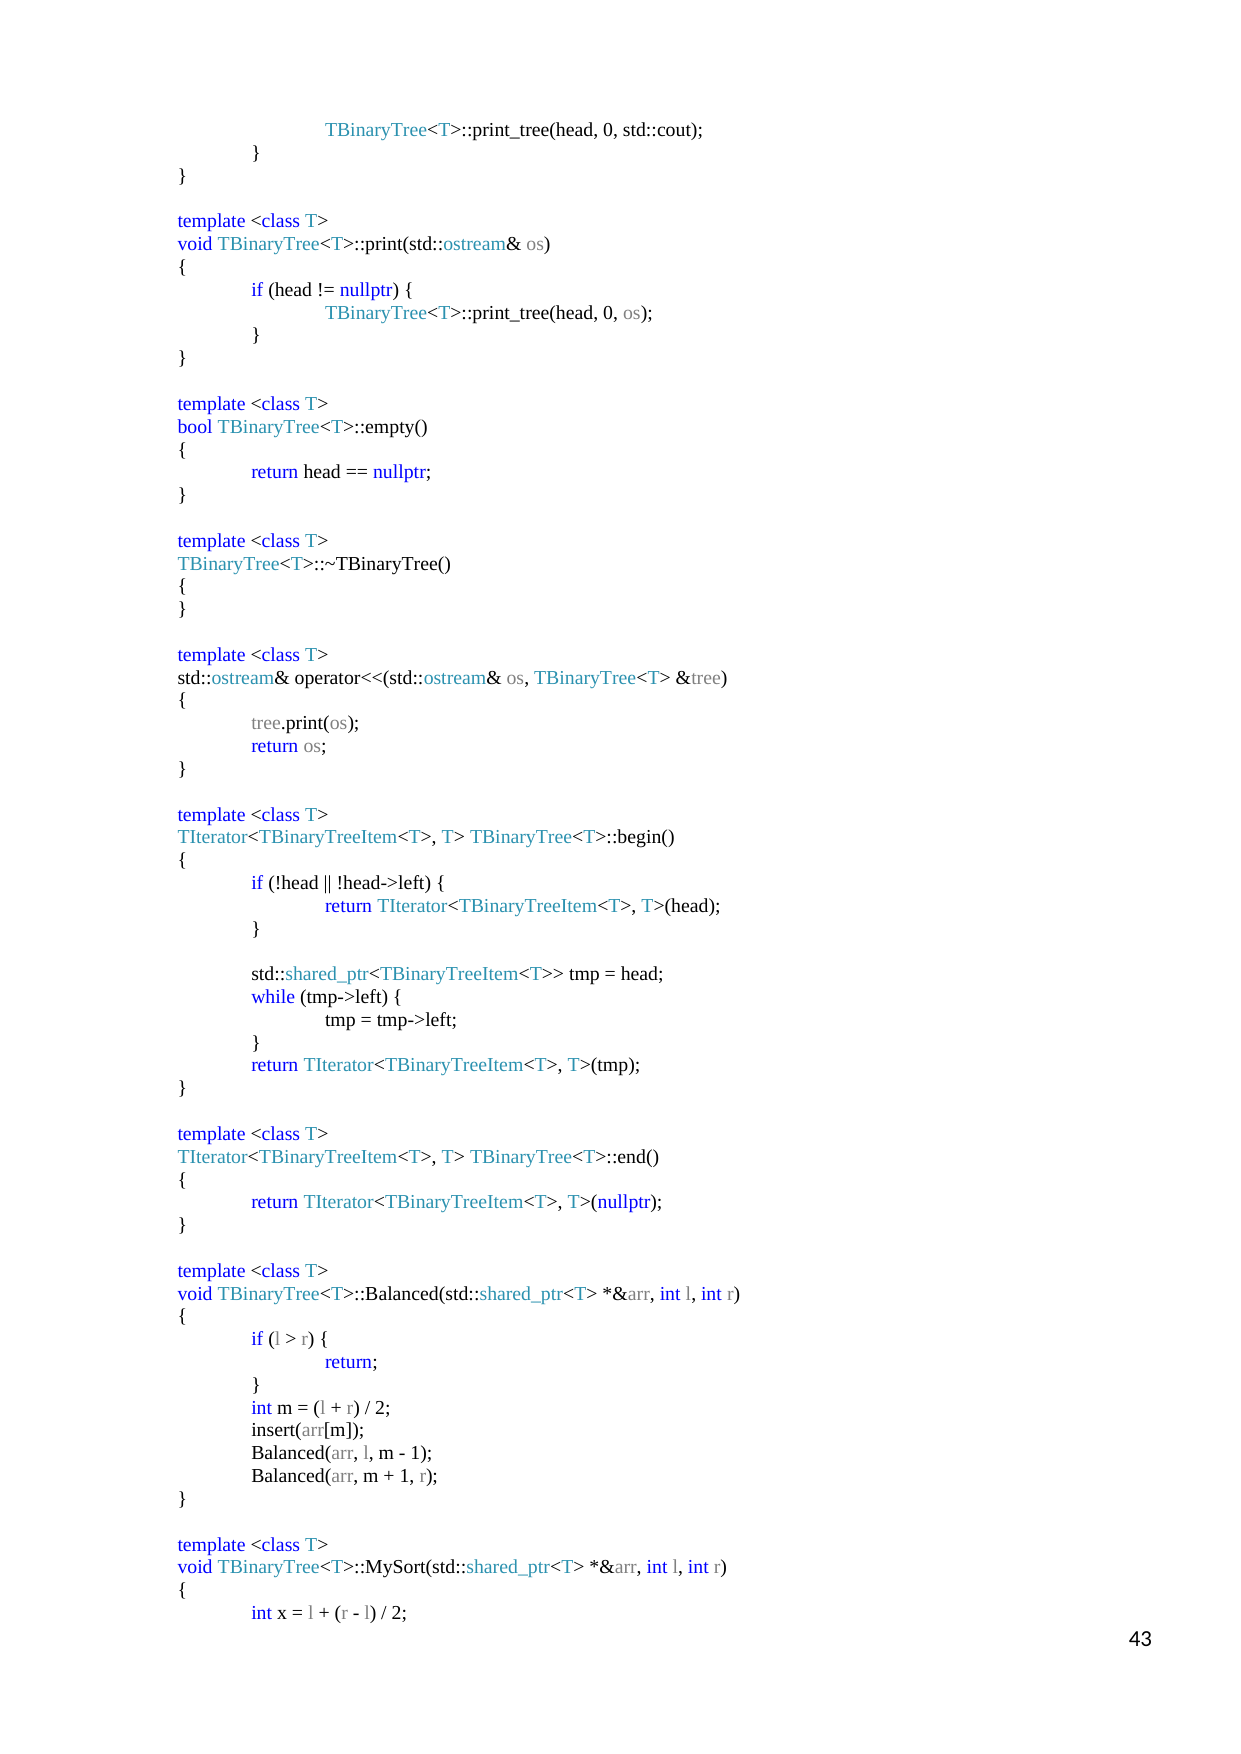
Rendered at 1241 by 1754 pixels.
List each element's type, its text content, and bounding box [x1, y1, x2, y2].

text int x = l + (r - l) / 2; [177, 1601, 1152, 1624]
text } [177, 597, 1152, 620]
text } [177, 164, 1152, 187]
text int m = (l + r) / 2; [177, 1396, 1152, 1418]
text } [177, 1076, 1152, 1099]
text return os; [177, 734, 1152, 757]
text void TBinaryTree<T>::Balanced(std::shared_ptr<T> *&arr, int l, int r) [177, 1282, 1152, 1304]
text if (!head || !head->left) { [177, 871, 1152, 894]
text TBinaryTree<T>::~TBinaryTree() [177, 552, 1152, 574]
text return head == nullptr; [177, 460, 1152, 483]
text while (tmp->left) { [177, 985, 1152, 1008]
text tree.print(os); [177, 711, 1152, 734]
text if (l > r) { [177, 1327, 1152, 1350]
text } [177, 1031, 1152, 1053]
text template <class T> [177, 1122, 1152, 1145]
text TIterator<TBinaryTreeItem<T>, T> TBinaryTree<T>::end() [177, 1145, 1152, 1167]
text TBinaryTree<T>::print_tree(head, 0, std::cout); [177, 118, 1152, 141]
text { [177, 1578, 1152, 1601]
text Balanced(arr, l, m - 1); [177, 1441, 1152, 1464]
text template <class T> [177, 209, 1152, 232]
text template <class T> [177, 643, 1152, 666]
text insert(arr[m]); [177, 1418, 1152, 1441]
text return TIterator<TBinaryTreeItem<T>, T>(tmp); [177, 1053, 1152, 1076]
text template <class T> [177, 392, 1152, 415]
text { [177, 574, 1152, 597]
text { [177, 255, 1152, 278]
text return TIterator<TBinaryTreeItem<T>, T>(nullptr); [177, 1190, 1152, 1213]
text TIterator<TBinaryTreeItem<T>, T> TBinaryTree<T>::begin() [177, 825, 1152, 848]
text if (head != nullptr) { [177, 278, 1152, 301]
text } [177, 1373, 1152, 1396]
text template <class T> [177, 1259, 1152, 1282]
text template <class T> [177, 529, 1152, 552]
text } [177, 323, 1152, 346]
text return TIterator<TBinaryTreeItem<T>, T>(head); [177, 894, 1152, 917]
text bool TBinaryTree<T>::empty() [177, 415, 1152, 437]
text } [177, 141, 1152, 164]
text template <class T> [177, 802, 1152, 825]
text Balanced(arr, m + 1, r); [177, 1464, 1152, 1487]
text void TBinaryTree<T>::MySort(std::shared_ptr<T> *&arr, int l, int r) [177, 1555, 1152, 1578]
text TBinaryTree<T>::print_tree(head, 0, os); [177, 301, 1152, 323]
text { [177, 688, 1152, 711]
text } [177, 1487, 1152, 1510]
text template <class T> [177, 1532, 1152, 1555]
text std::ostream& operator<<(std::ostream& os, TBinaryTree<T> &tree) [177, 666, 1152, 688]
text { [177, 848, 1152, 871]
text { [177, 437, 1152, 460]
text void TBinaryTree<T>::print(std::ostream& os) [177, 232, 1152, 255]
text std::shared_ptr<TBinaryTreeItem<T>> tmp = head; [177, 962, 1152, 985]
text { [177, 1167, 1152, 1190]
text tmp = tmp->left; [177, 1008, 1152, 1031]
text } [177, 346, 1152, 369]
text return; [177, 1350, 1152, 1373]
text } [177, 757, 1152, 780]
text } [177, 1213, 1152, 1236]
text } [177, 483, 1152, 506]
text { [177, 1304, 1152, 1327]
text } [177, 917, 1152, 939]
